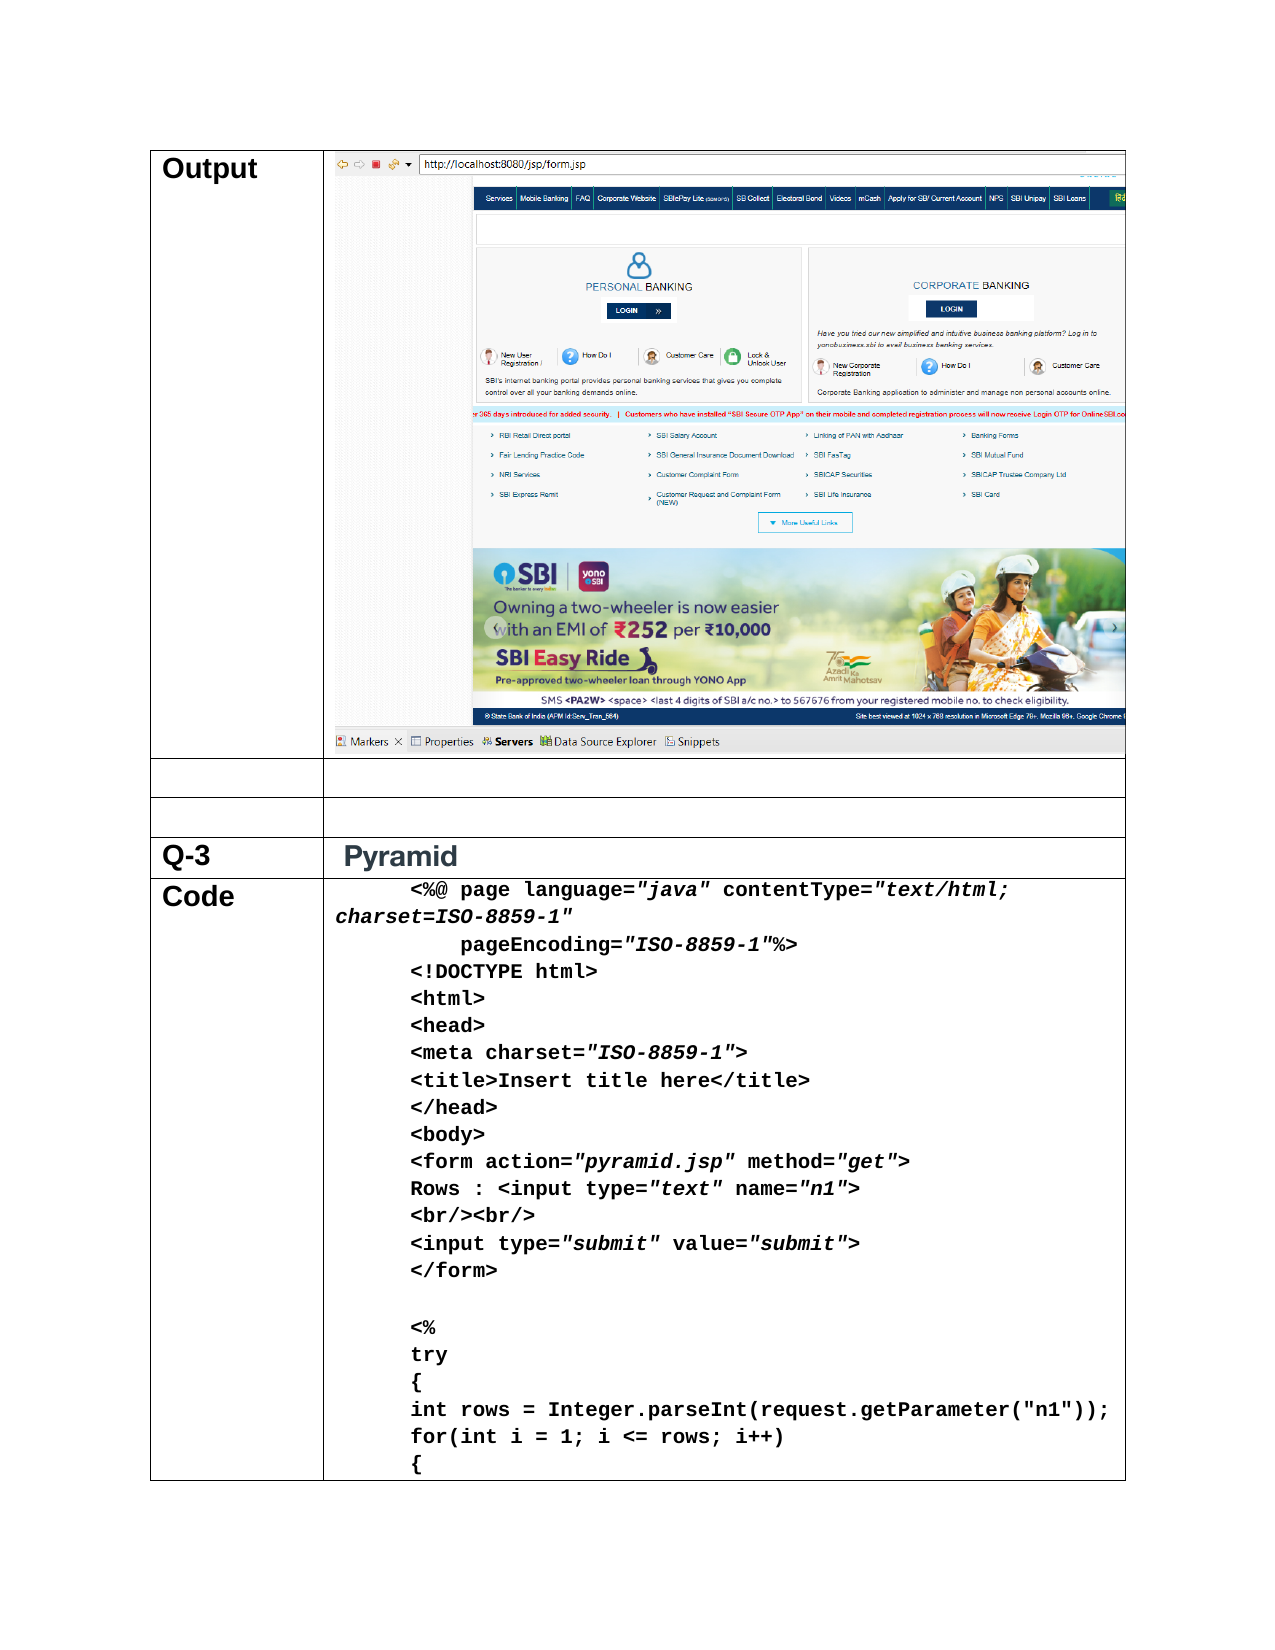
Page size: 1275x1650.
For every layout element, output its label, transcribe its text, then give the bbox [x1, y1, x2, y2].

table_cell [151, 759, 323, 797]
table_cell [324, 151, 1125, 757]
table_cell [324, 798, 1125, 837]
table_cell Pyramid [324, 838, 1125, 878]
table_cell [324, 879, 1125, 1480]
table_cell Output [151, 151, 323, 757]
picture [335, 151, 1126, 754]
table_cell [324, 759, 1125, 797]
table_cell Q-3 [151, 838, 323, 878]
table_cell [151, 798, 323, 837]
table_cell Code [151, 879, 323, 1480]
